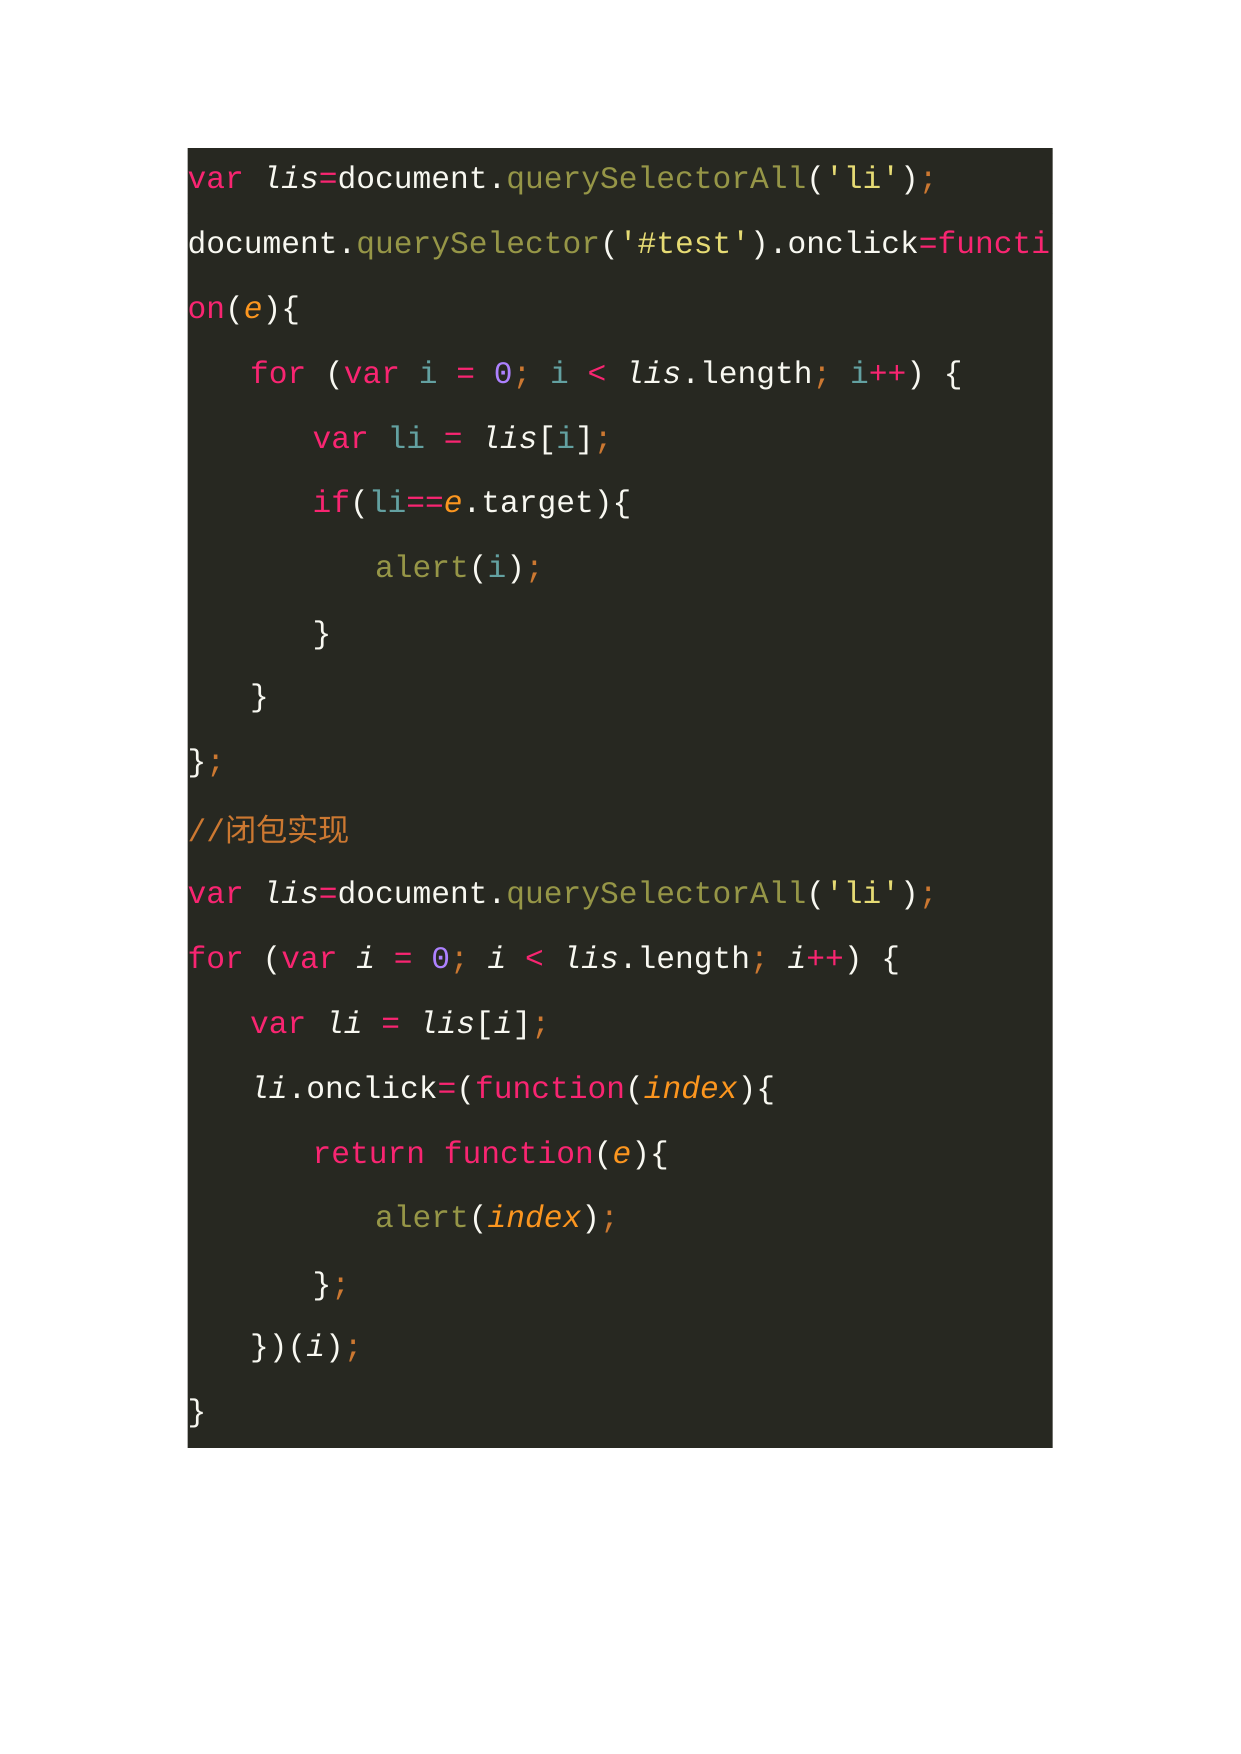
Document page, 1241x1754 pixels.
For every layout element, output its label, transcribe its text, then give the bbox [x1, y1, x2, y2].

text }; [312, 1267, 1240, 1301]
subtitle return function(e){ alert(index); [312, 1137, 671, 1237]
text for (var i = 0; i < lis.length; i++) { var li = lis[i]; [250, 357, 964, 457]
text //闭包实现 [187, 808, 1240, 851]
text if(li==e.target){ alert(i); [312, 487, 633, 587]
text }; [187, 746, 1240, 781]
text var li = lis[i]; li.onclick=(function(index){ [250, 1007, 777, 1108]
text var lis=document.querySelectorAll('li'); for (var i = 0; i < lis.length; i++) { [187, 878, 939, 978]
text } [250, 681, 1240, 716]
text } [312, 616, 1240, 651]
text })(i); [250, 1331, 1240, 1366]
text var lis=document.querySelectorAll('li'); document.querySelector('#test').onclick=functi on(e){ [187, 163, 1052, 328]
text } [187, 1396, 1240, 1431]
